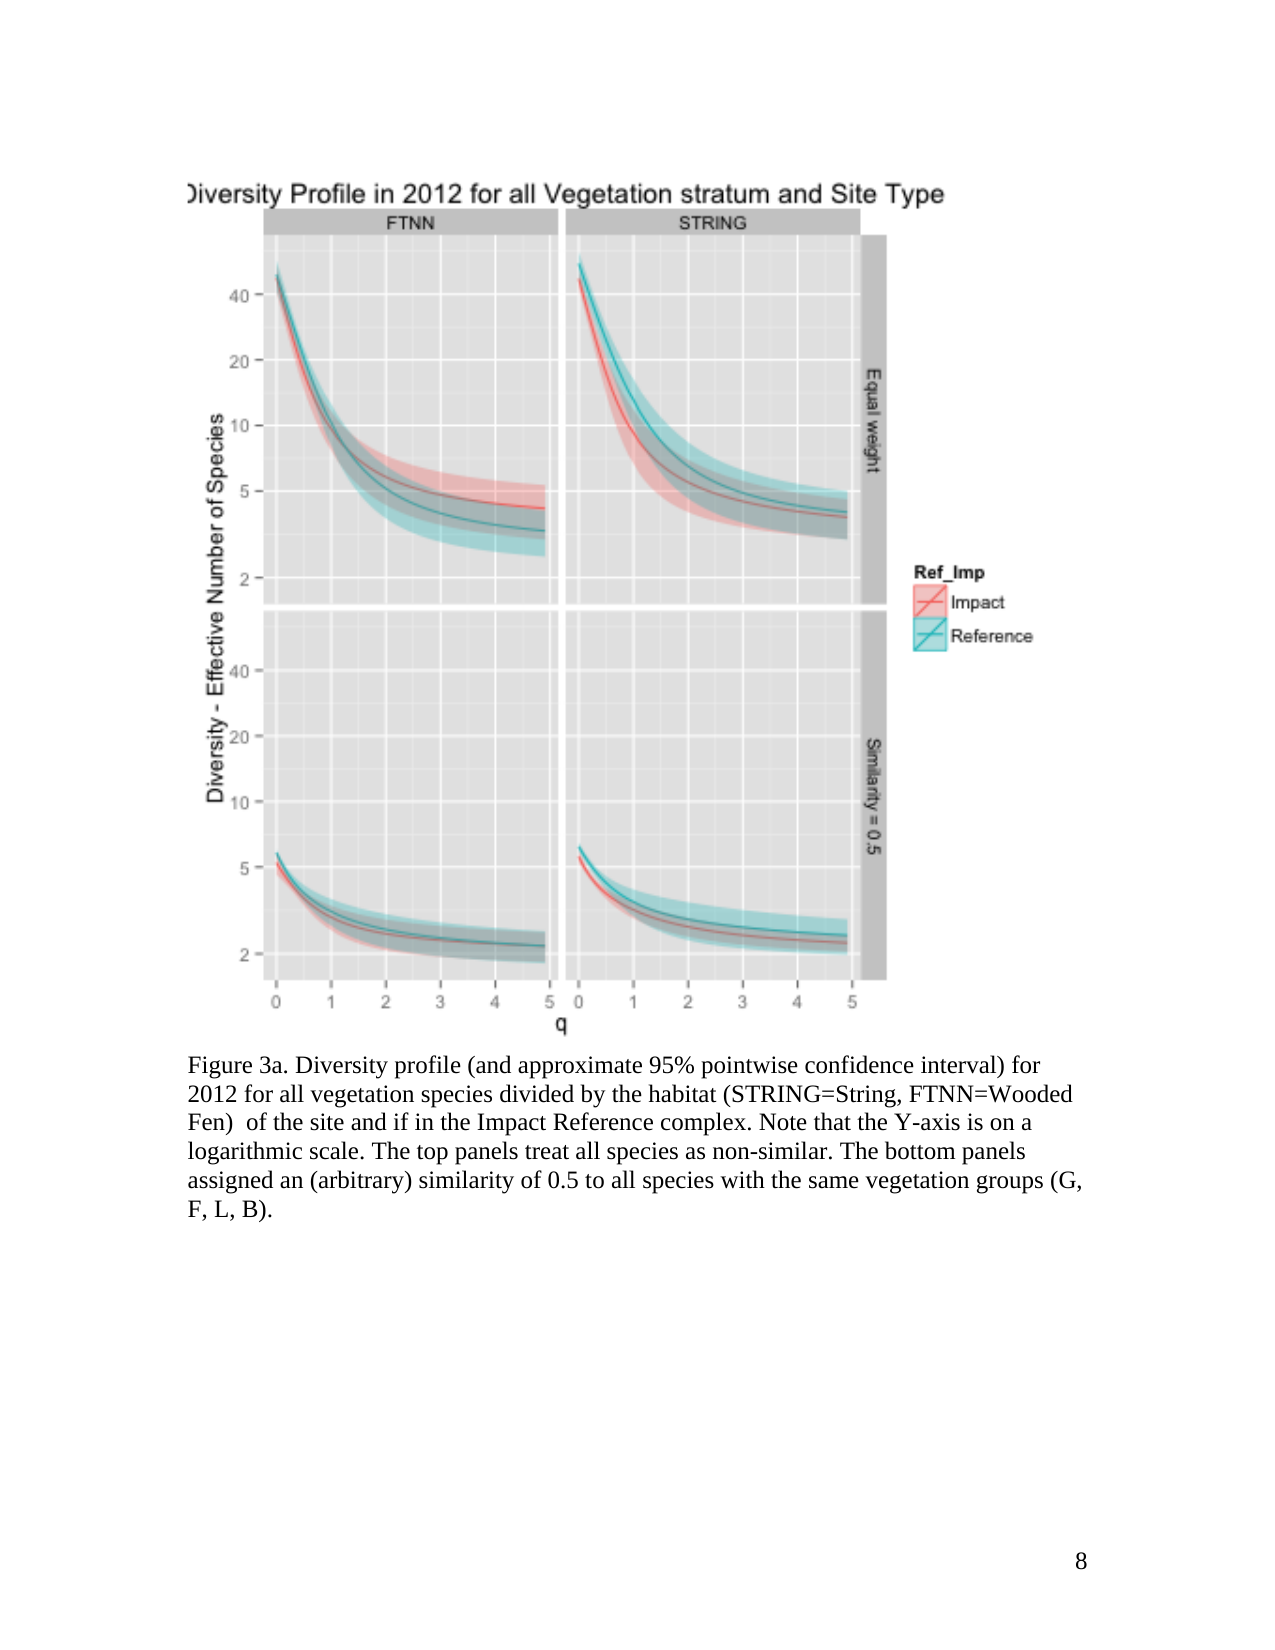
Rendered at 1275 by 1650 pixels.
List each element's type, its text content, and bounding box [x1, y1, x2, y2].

text Figure 3a. Diversity profile (and approximate 95% pointwise confidence interval) for 2012 for all vegetation species divided by the habitat (STRING=String, FTNN=Wooded Fen) of the site and if in the Impact Reference complex. Note that the Y-axis is on a logarithmic scale. The top panels treat all species as non-similar. The bottom panels assigned an (arbitrary) similarity of 0.5 to all species with the same vegetation groups (G, F, L, B). [187, 1050, 1087, 1222]
picture [187, 150, 1088, 1050]
